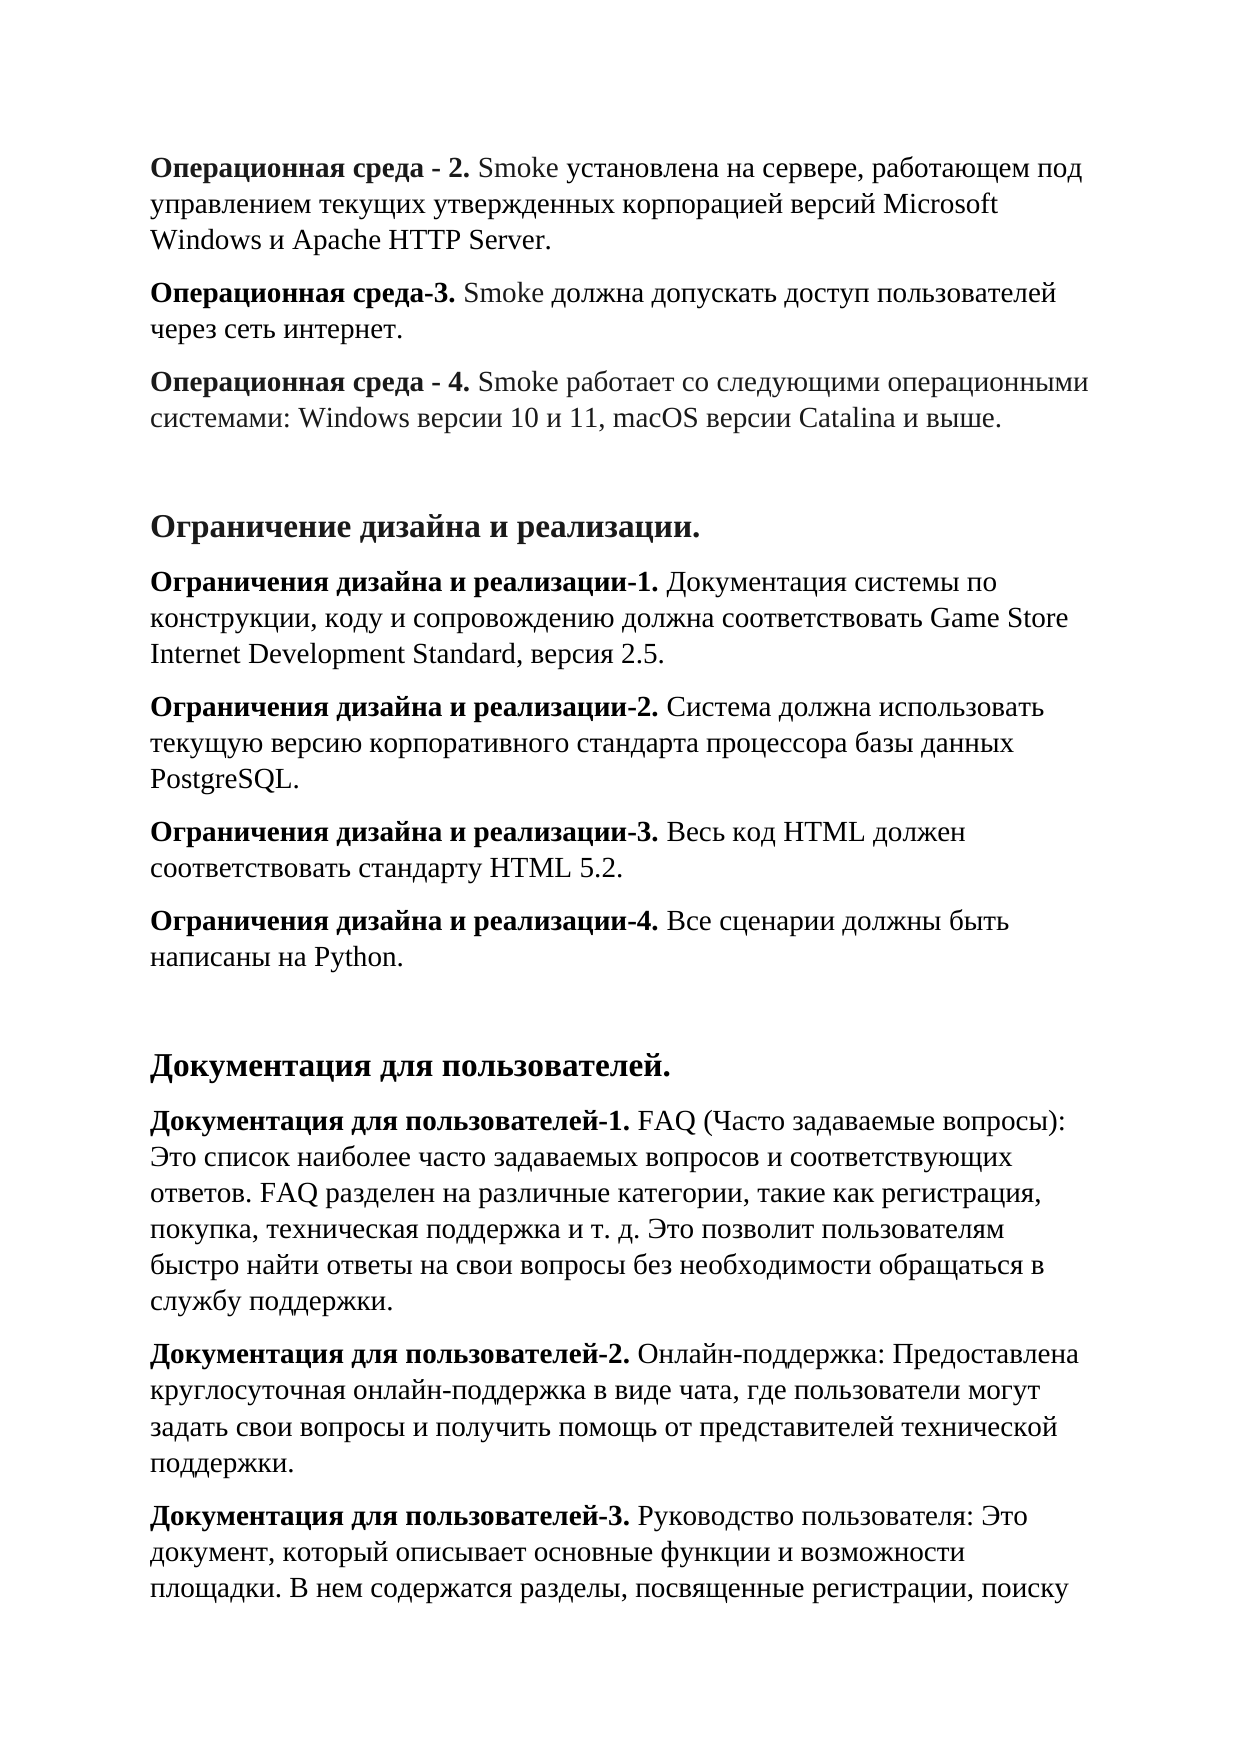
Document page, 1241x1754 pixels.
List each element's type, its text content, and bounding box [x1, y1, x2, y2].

text Документация для пользователей. [150, 1045, 1090, 1083]
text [150, 1498, 1090, 1603]
text Ограничения дизайна и реализации-2. Система должна использовать текущую версию корпоративного стандарта процессора базы данных PostgreSQL. [150, 689, 1090, 795]
text Операционная среда - 2. Smoke установлена на сервере, работающем под управлением текущих утвержденных корпорацией версий Microsoft Windows и Apache HTTP Server. [150, 150, 1090, 256]
text Операционная среда-3. Smoke должна допускать доступ пользователей через сеть интернет. [150, 275, 1090, 345]
text Документация для пользователей-1. FAQ (Часто задаваемые вопросы): Это список наиболее часто задаваемых вопросов и соответствующих ответов. FAQ разделен на различные категории, такие как регистрация, покупка, техническая поддержка и т. д. Это позволит пользователям быстро найти ответы на свои вопросы без необходимости обращаться в службу поддержки. [150, 1103, 1090, 1317]
text Операционная среда - 4. Smoke работает со следующими операционными системами: Windows версии 10 и 11, macOS версии Catalina и выше. [150, 364, 1090, 434]
text Ограничение дизайна и реализации. [150, 506, 1090, 544]
text Ограничения дизайна и реализации-3. Весь код HTML должен соответствовать стандарту HTML 5.2. [150, 814, 1090, 884]
text Ограничения дизайна и реализации-1. Документация системы по конструкции, коду и сопровождению должна соответствовать Game Store Internet Development Standard, версия 2.5. [150, 564, 1090, 670]
text Ограничения дизайна и реализации-4. Все сценарии должны быть написаны на Python. [150, 903, 1090, 973]
text Документация для пользователей-2. Онлайн-поддержка: Предоставлена круглосуточная онлайн-поддержка в виде чата, где пользователи могут задать свои вопросы и получить помощь от представителей технической поддержки. [150, 1336, 1090, 1478]
